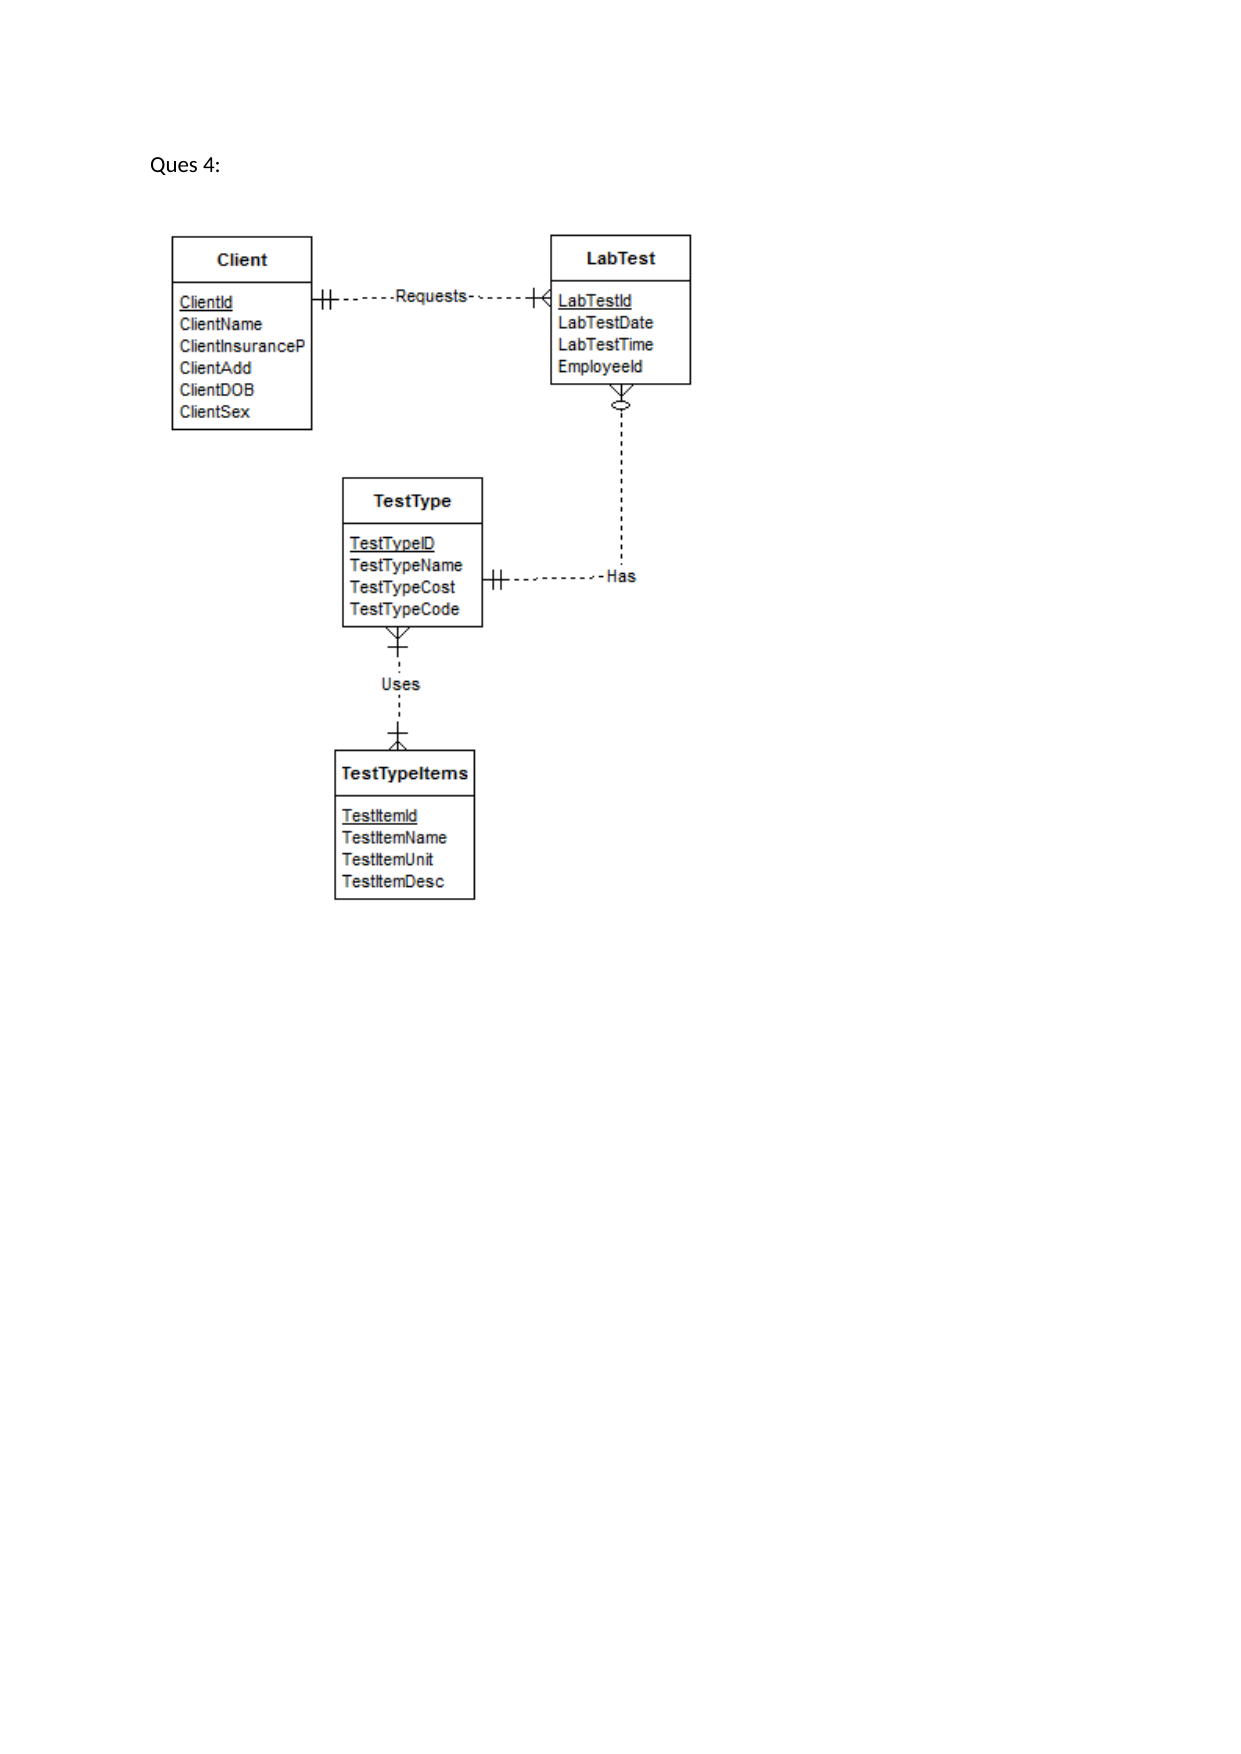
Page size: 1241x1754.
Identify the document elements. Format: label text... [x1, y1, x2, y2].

text Ques 4: [150, 150, 1090, 178]
picture [150, 203, 754, 933]
